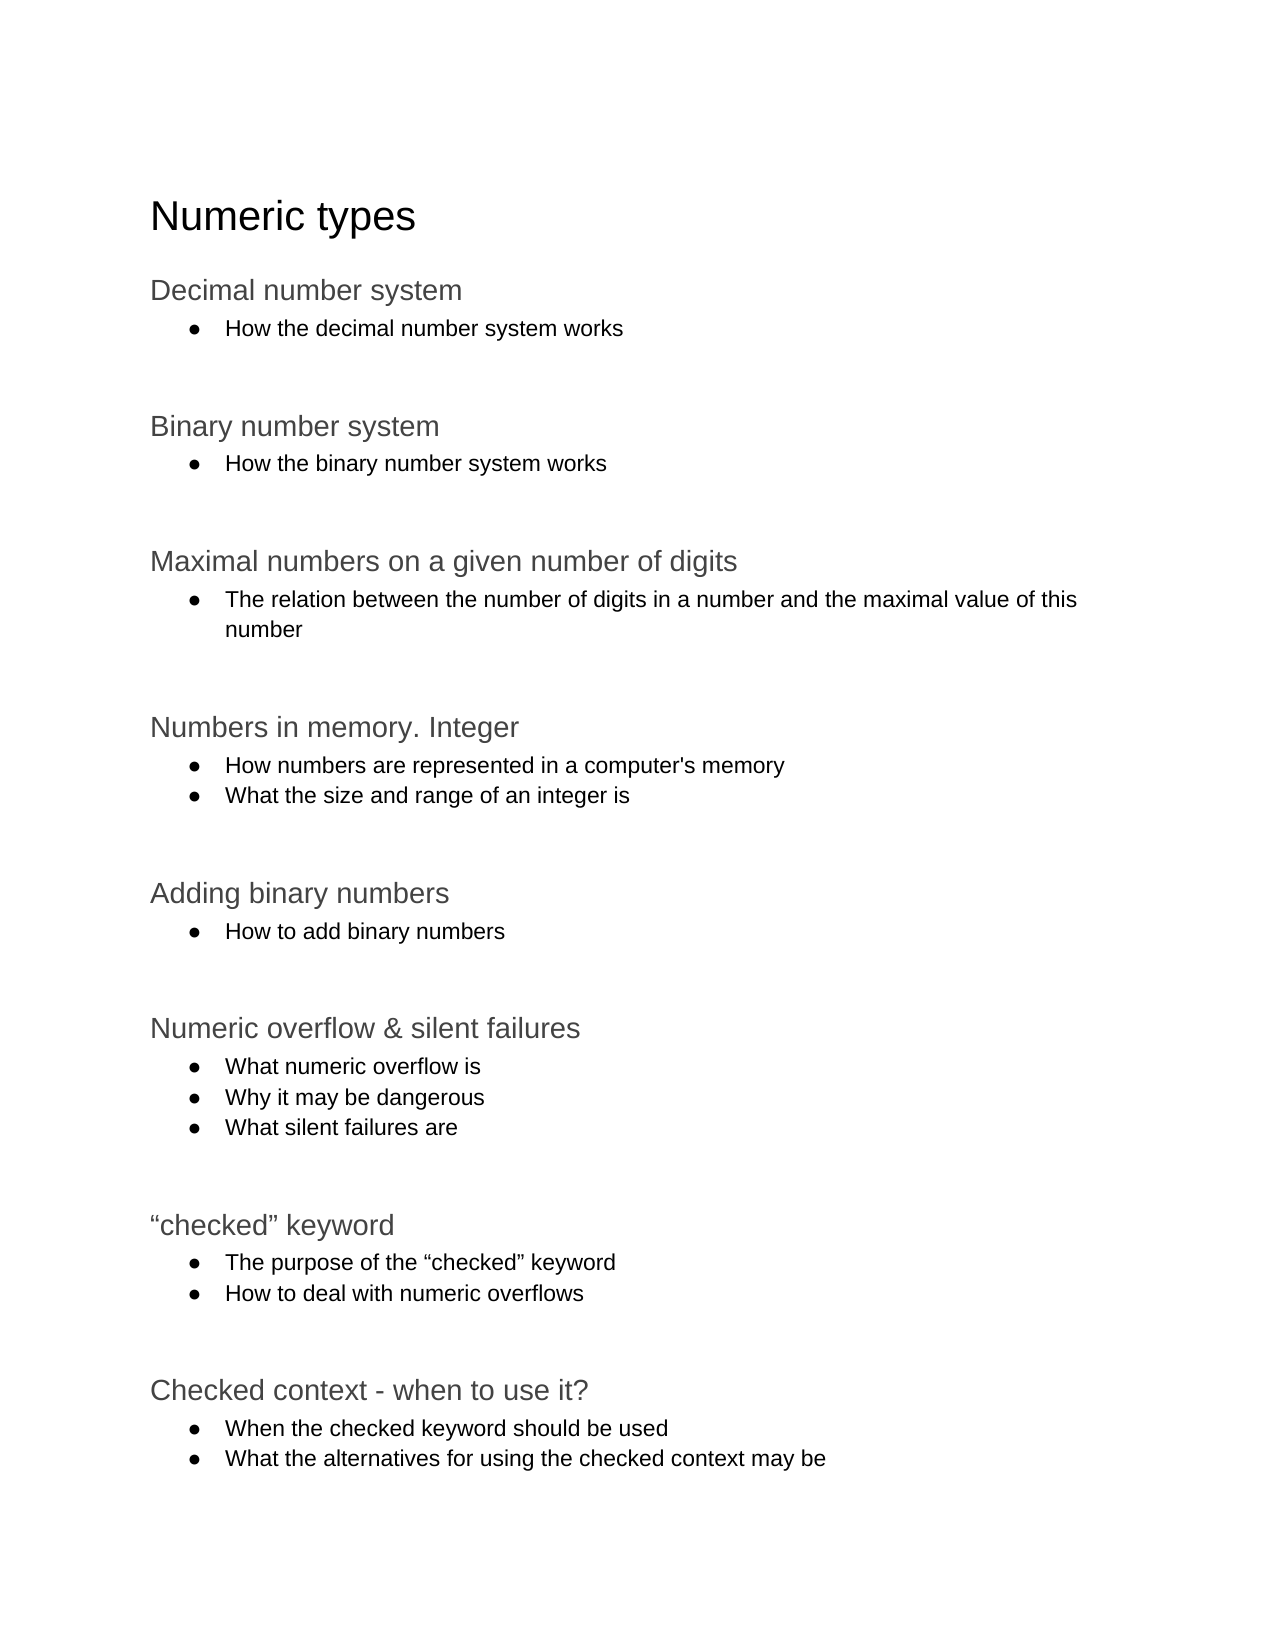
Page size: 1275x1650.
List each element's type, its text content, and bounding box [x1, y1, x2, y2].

list What numeric overflow is [187, 1053, 1125, 1080]
list How to add binary numbers [187, 918, 1125, 944]
subtitle Adding binary numbers [150, 876, 1125, 909]
list How numbers are represented in a computer's memory [187, 752, 1125, 778]
subtitle Checked context - when to use it? [150, 1373, 1125, 1407]
list How the binary number system works [187, 450, 1125, 477]
list When the checked keyword should be used [187, 1415, 1125, 1442]
list Why it may be dangerous [187, 1083, 1125, 1110]
subtitle Binary number system [150, 408, 1125, 442]
subtitle Decimal number system [150, 273, 1125, 306]
subtitle “checked” keyword [150, 1207, 1125, 1241]
list The purpose of the “checked” keyword [187, 1249, 1125, 1276]
subtitle Maximal numbers on a given number of digits [150, 544, 1125, 578]
list What the alternatives for using the checked context may be [187, 1445, 1125, 1472]
list How to deal with numeric overflows [187, 1279, 1125, 1306]
list What silent failures are [187, 1114, 1125, 1140]
subtitle Numbers in memory. Integer [150, 710, 1125, 743]
list The relation between the number of digits in a number and the maximal value of this number [187, 586, 1125, 643]
list What the size and range of an integer is [187, 782, 1125, 808]
subtitle Numeric types [150, 192, 1125, 239]
subtitle Numeric overflow & silent failures [150, 1011, 1125, 1045]
list How the decimal number system works [187, 315, 1125, 341]
